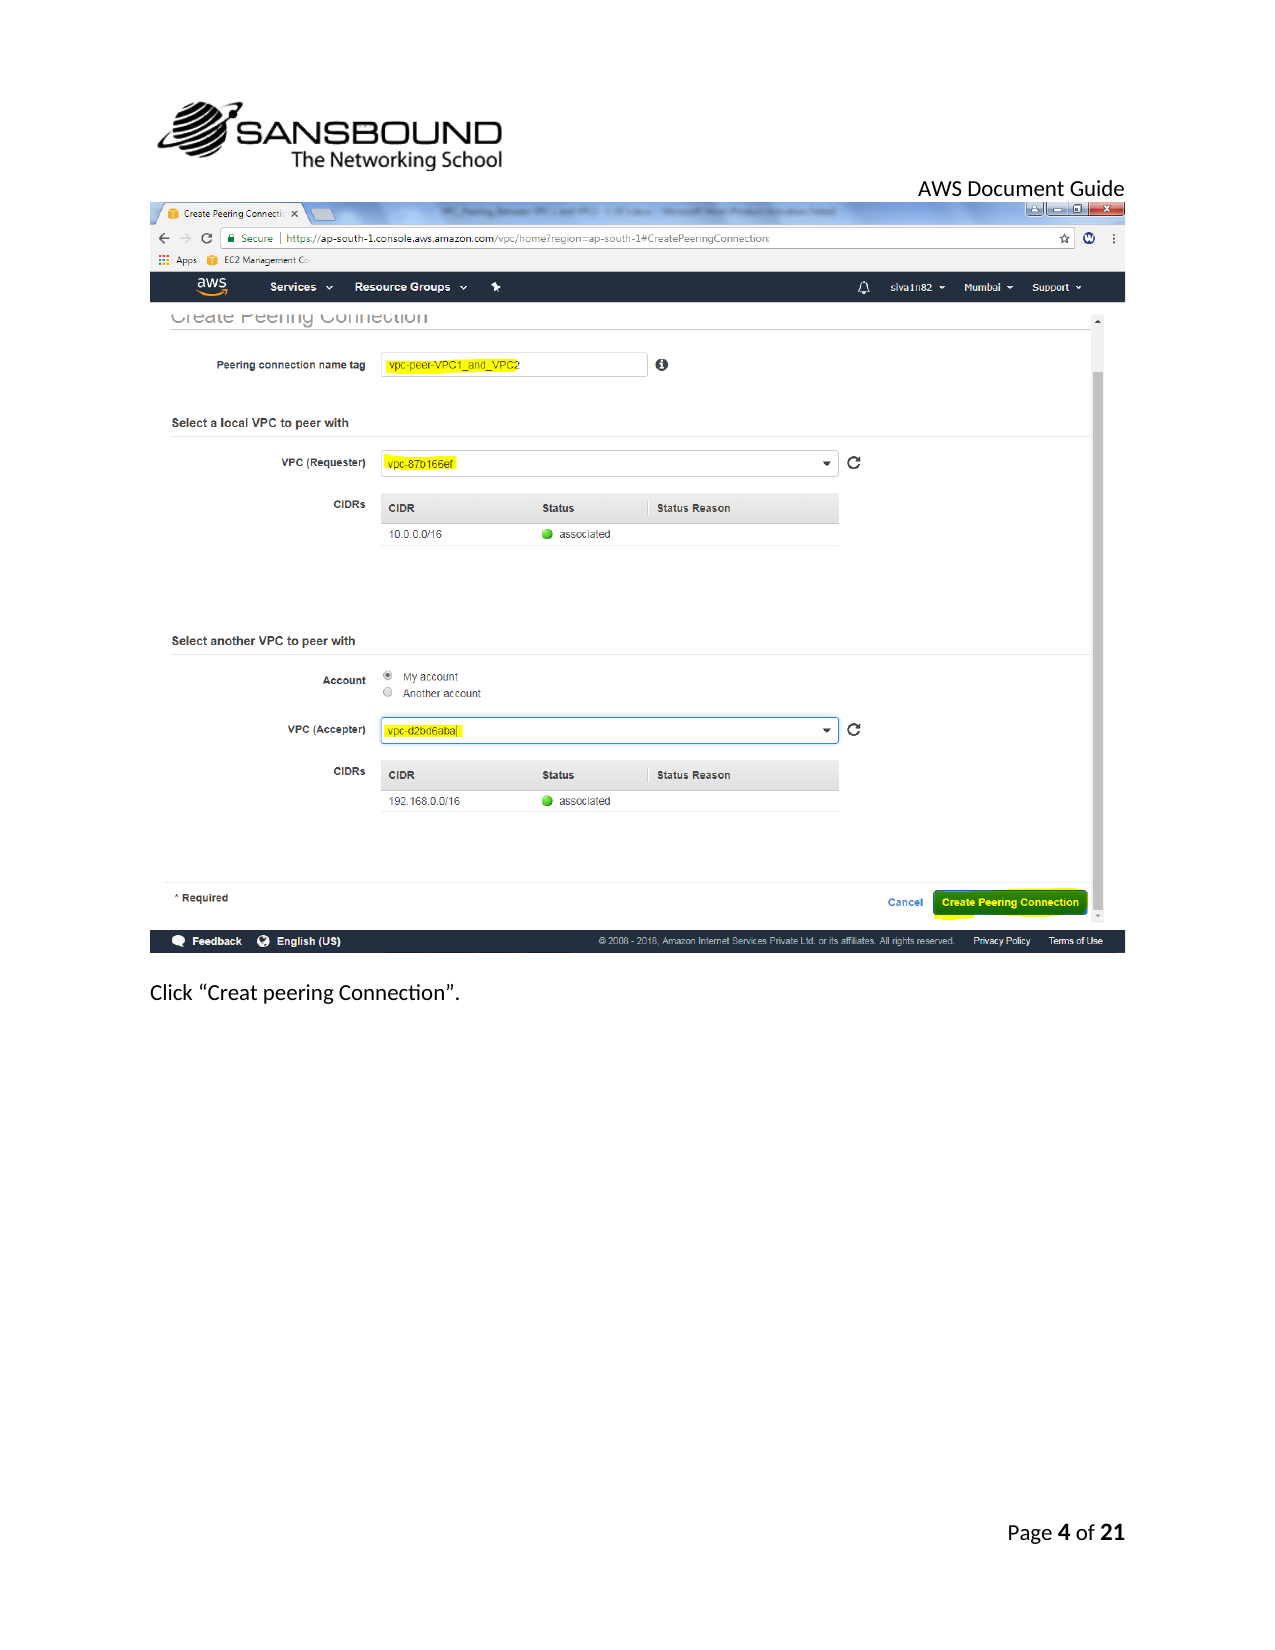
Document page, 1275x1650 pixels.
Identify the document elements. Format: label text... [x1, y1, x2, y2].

text Click “Creat peering Connection”. [150, 978, 1125, 1006]
picture [150, 75, 514, 197]
picture [150, 202, 1125, 953]
